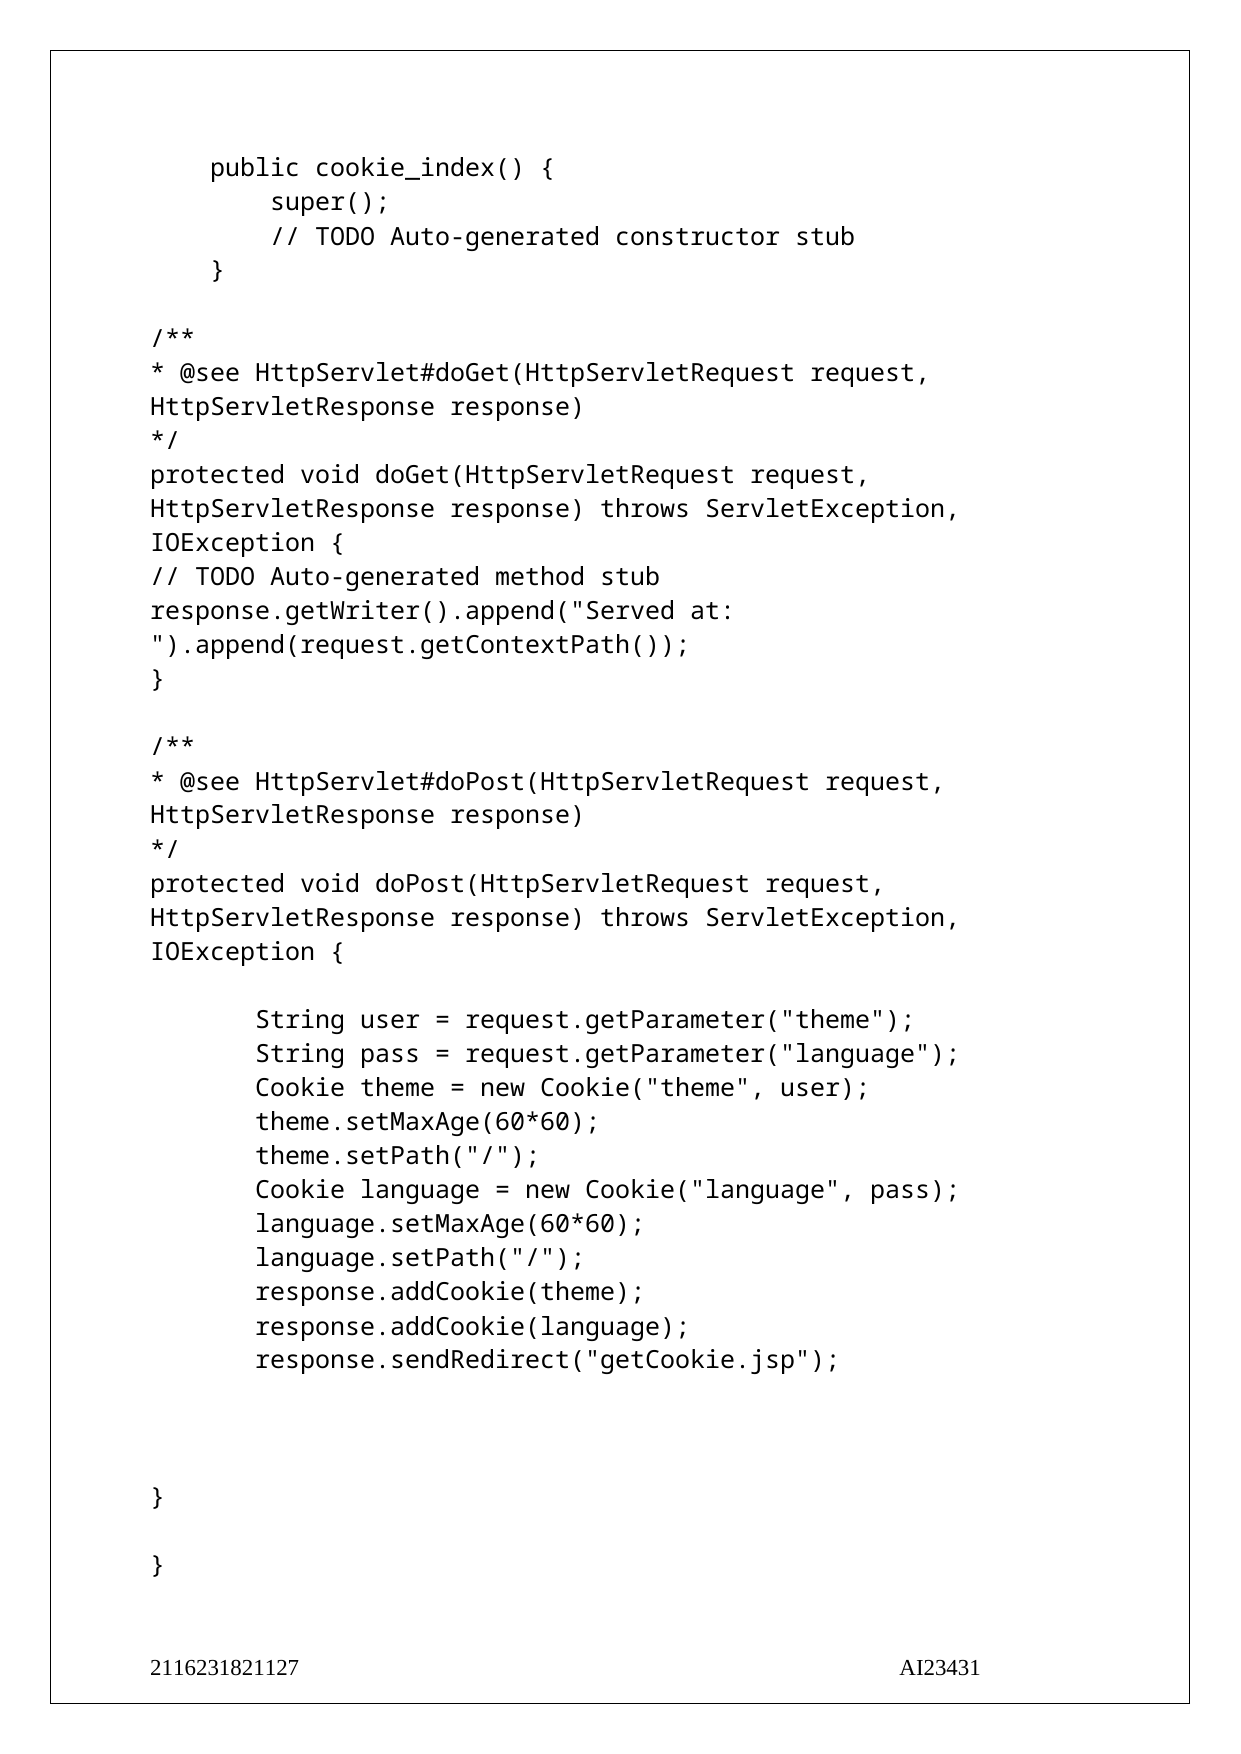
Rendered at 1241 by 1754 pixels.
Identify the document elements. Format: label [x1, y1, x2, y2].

text [150, 150, 1090, 1581]
